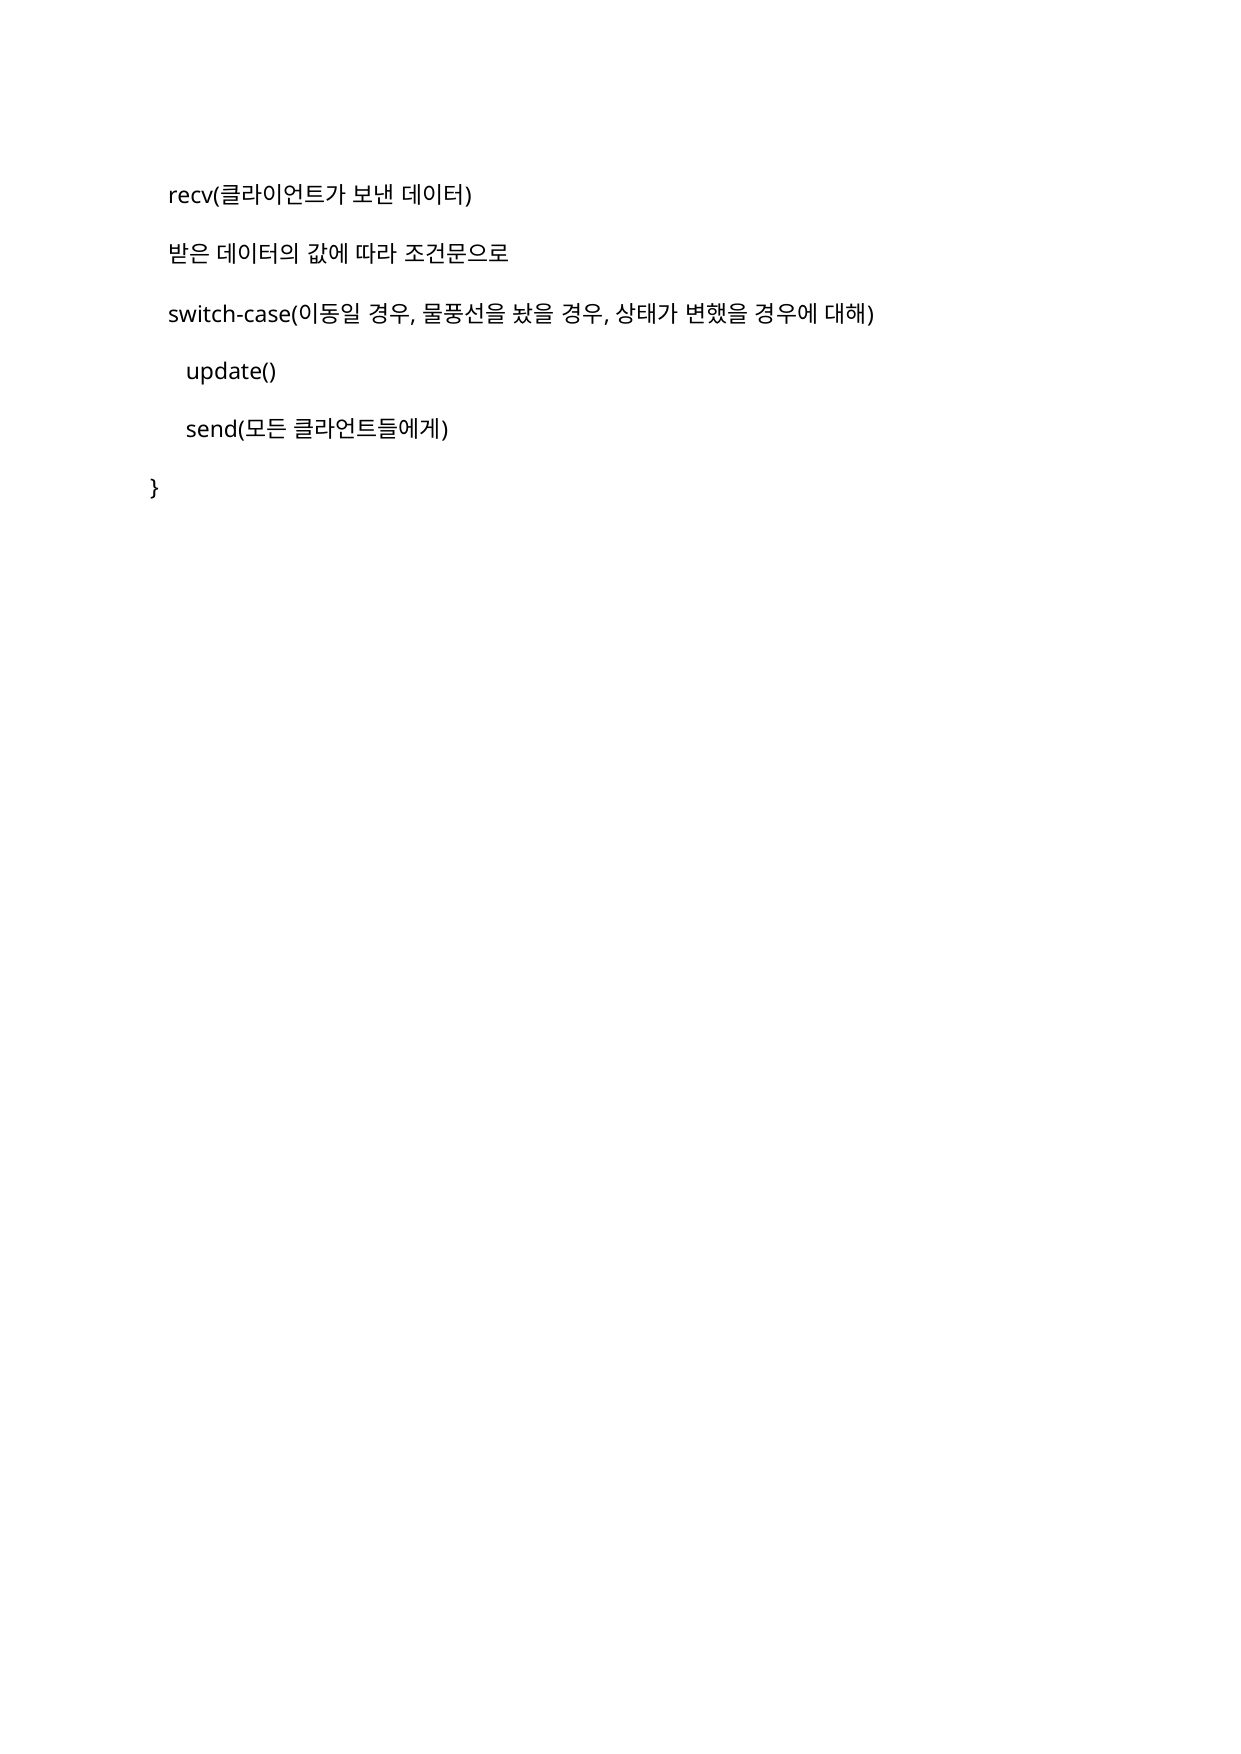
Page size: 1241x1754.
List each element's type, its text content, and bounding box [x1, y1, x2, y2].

text } [150, 471, 1090, 502]
text send(모든 클라언트들에게) [150, 411, 1090, 445]
text recv(클라이언트가 보낸 데이터) [150, 177, 1090, 211]
text switch-case(이동일 경우, 물풍선을 놨을 경우, 상태가 변했을 경우에 대해) [150, 295, 1090, 329]
text update() [150, 354, 1090, 386]
text 받은 데이터의 값에 따라 조건문으로 [150, 236, 1090, 269]
